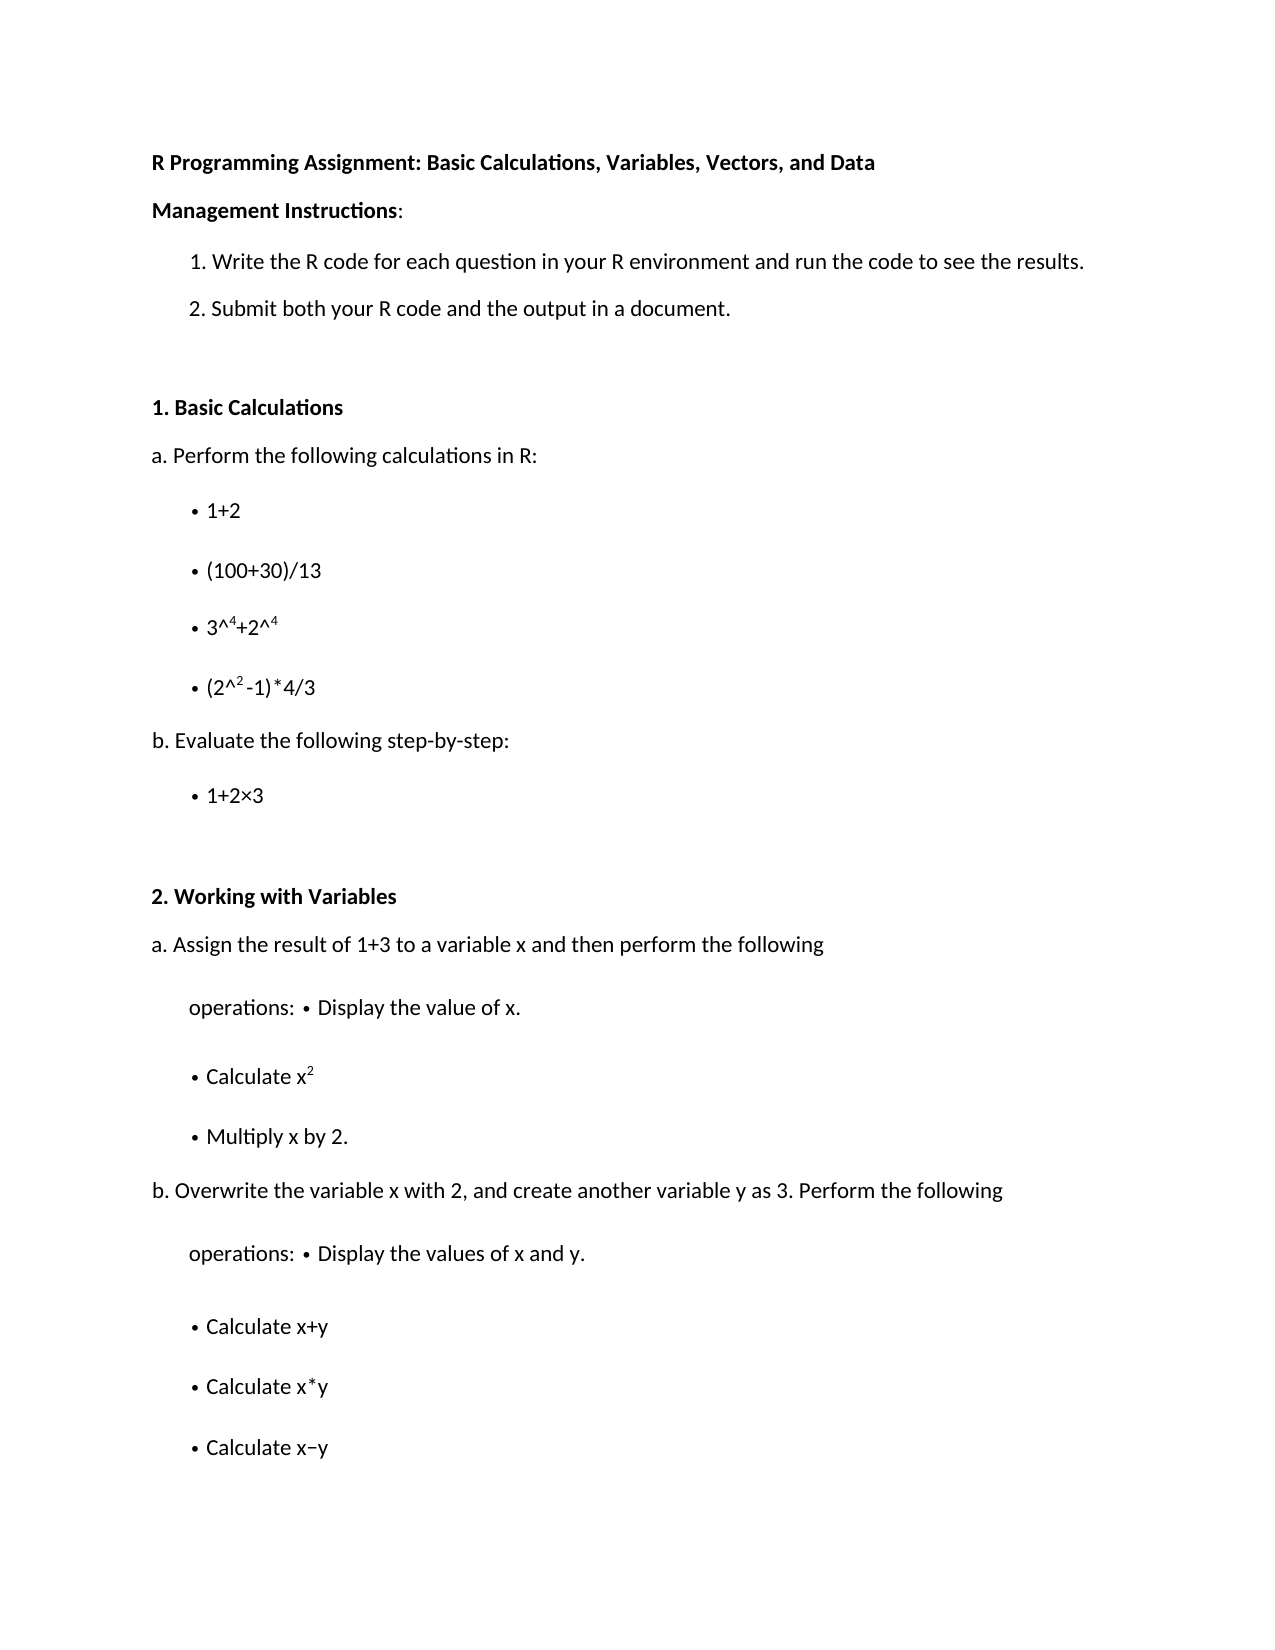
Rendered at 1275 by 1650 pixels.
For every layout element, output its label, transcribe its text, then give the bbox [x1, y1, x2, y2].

text ∙ 1+2×3 [188, 774, 1118, 815]
text a. Perform the following calculations in R: [151, 441, 1118, 469]
text ∙ Multiply x by 2. [188, 1116, 1118, 1156]
text ∙ 1+2 [188, 489, 1118, 529]
text ∙ Calculate x+y [188, 1305, 1118, 1346]
text ∙ 3^4+2^4 [188, 606, 1118, 647]
text ∙ Calculate x−y [188, 1426, 1118, 1467]
text b. Evaluate the following step-by-step: [152, 727, 1118, 754]
text ∙ Calculate x*y [188, 1365, 1118, 1406]
text ∙ (100+30)/13 [188, 549, 1118, 590]
text ∙ (2^2 -1)*4/3 [188, 666, 1118, 706]
text 1. Write the R code for each question in your R environment and run the code to see the results. 2. Submit both your R code and the output in a document. [189, 247, 1100, 322]
text b. Overwrite the variable x with 2, and create another variable y as 3. Perform the following operations: ∙ Display the values of x and y. [152, 1176, 1115, 1273]
text 2. Working with Variables [151, 882, 1118, 910]
text ∙ Calculate x2 [188, 1055, 1118, 1096]
text R Programming Assignment: Basic Calculations, Variables, Vectors, and Data Management Instructions: [152, 148, 1007, 224]
text 1. Basic Calculations [152, 393, 1118, 421]
text a. Assign the result of 1+3 to a variable x and then perform the following operations: ∙ Display the value of x. [151, 930, 936, 1027]
